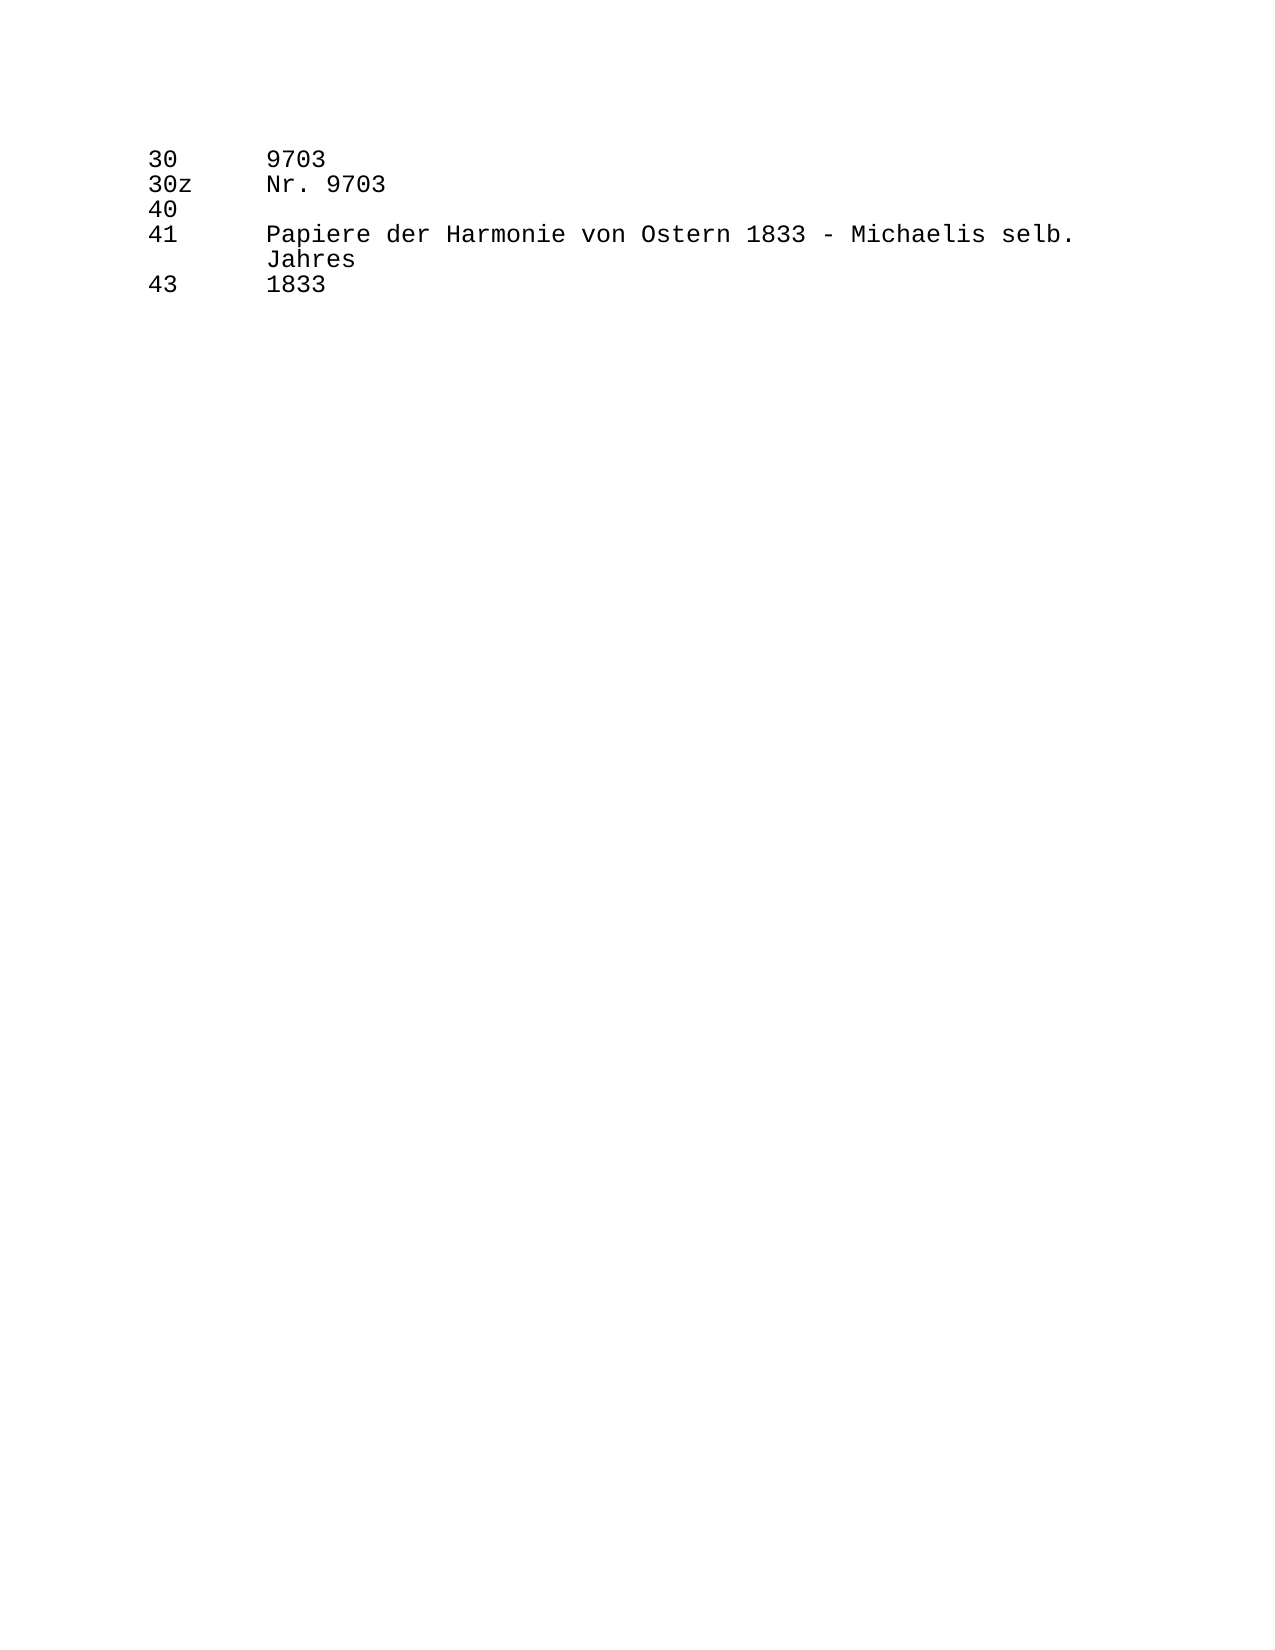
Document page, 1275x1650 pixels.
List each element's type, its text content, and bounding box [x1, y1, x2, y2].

text 40 <-> [148, 198, 1127, 223]
text 41 Papiere der k[Harmonie]k von Ostern 1833 - Michaelis selb. Jahres [148, 223, 1127, 273]
text 30 9703 [148, 148, 1127, 173]
text 30z Nr. 9703 [148, 173, 1127, 198]
text 43 1833 [148, 273, 1127, 298]
